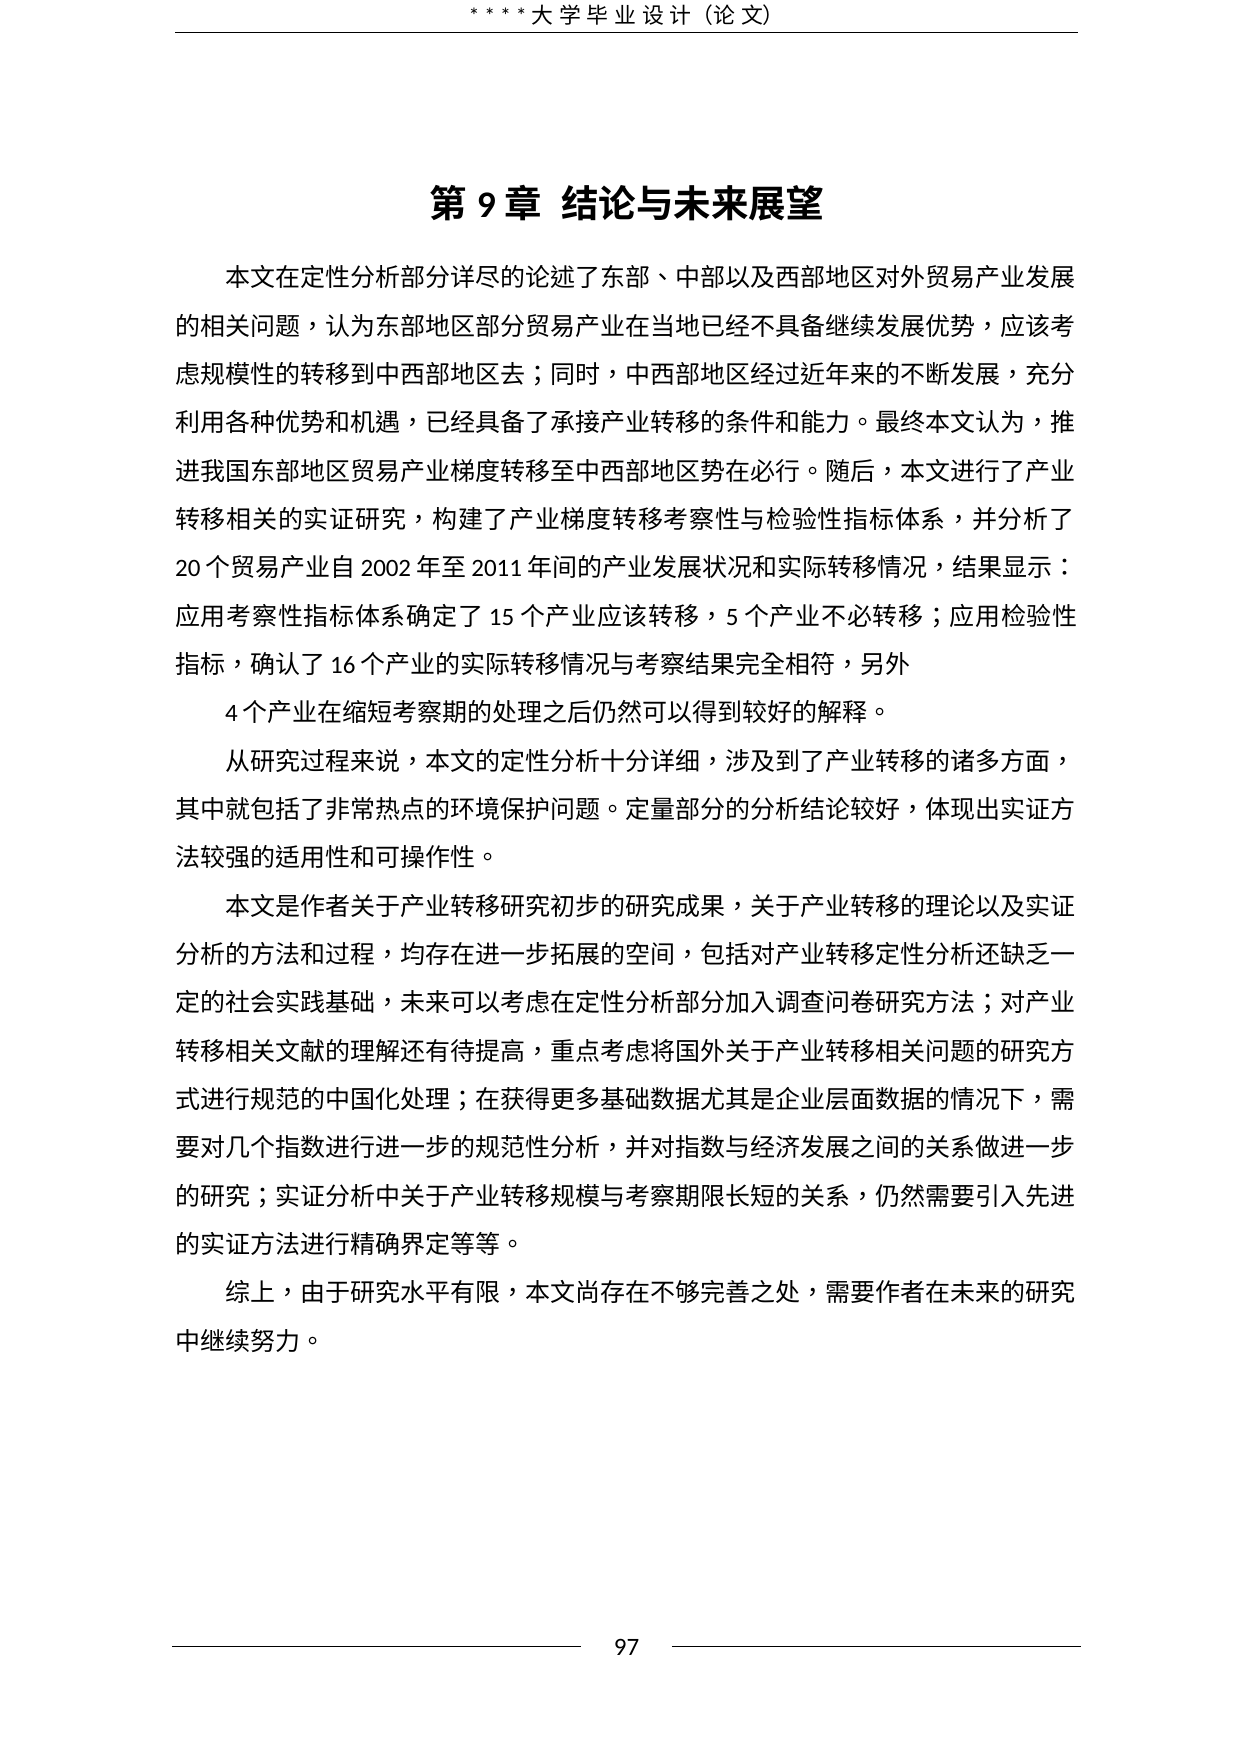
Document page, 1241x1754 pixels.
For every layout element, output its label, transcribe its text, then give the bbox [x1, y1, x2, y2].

text 本文在定性分析部分详尽的论述了东部、中部以及西部地区对外贸易产业发展的相关问题，认为东部地区部分贸易产业在当地已经不具备继续发展优势，应该考虑规模性的转移到中西部地区去；同时，中西部地区经过近年来的不断发展，充分利用各种优势和机遇，已经具备了承接产业转移的条件和能力。最终本文认为，推进我国东部地区贸易产业梯度转移至中西部地区势在必行。随后，本文进行了产业转移相关的实证研究，构建了产业梯度转移考察性与检验性指标体系，并分析了20个贸易产业自2002年至2011年间的产业发展状况和实际转移情况，结果显示：应用考察性指标体系确定了15个产业应该转移，5个产业不必转移；应用检验性指标，确认了16个产业的实际转移情况与考察结果完全相符，另外 [175, 244, 1078, 679]
text 4个产业在缩短考察期的处理之后仍然可以得到较好的解释。 [175, 679, 1078, 728]
text 从研究过程来说，本文的定性分析十分详细，涉及到了产业转移的诸多方面，其中就包括了非常热点的环境保护问题。定量部分的分析结论较好，体现出实证方法较强的适用性和可操作性。 [175, 728, 1078, 873]
text 综上，由于研究水平有限，本文尚存在不够完善之处，需要作者在未来的研究中继续努力。 [175, 1259, 1078, 1356]
text 本文是作者关于产业转移研究初步的研究成果，关于产业转移的理论以及实证分析的方法和过程，均存在进一步拓展的空间，包括对产业转移定性分析还缺乏一定的社会实践基础，未来可以考虑在定性分析部分加入调查问卷研究方法；对产业转移相关文献的理解还有待提高，重点考虑将国外关于产业转移相关问题的研究方式进行规范的中国化处理；在获得更多基础数据尤其是企业层面数据的情况下，需要对几个指数进行进一步的规范性分析，并对指数与经济发展之间的关系做进一步的研究；实证分析中关于产业转移规模与考察期限长短的关系，仍然需要引入先进的实证方法进行精确界定等等。 [175, 873, 1078, 1259]
subtitle 第 9 章 结论与未来展望 [175, 176, 1078, 228]
